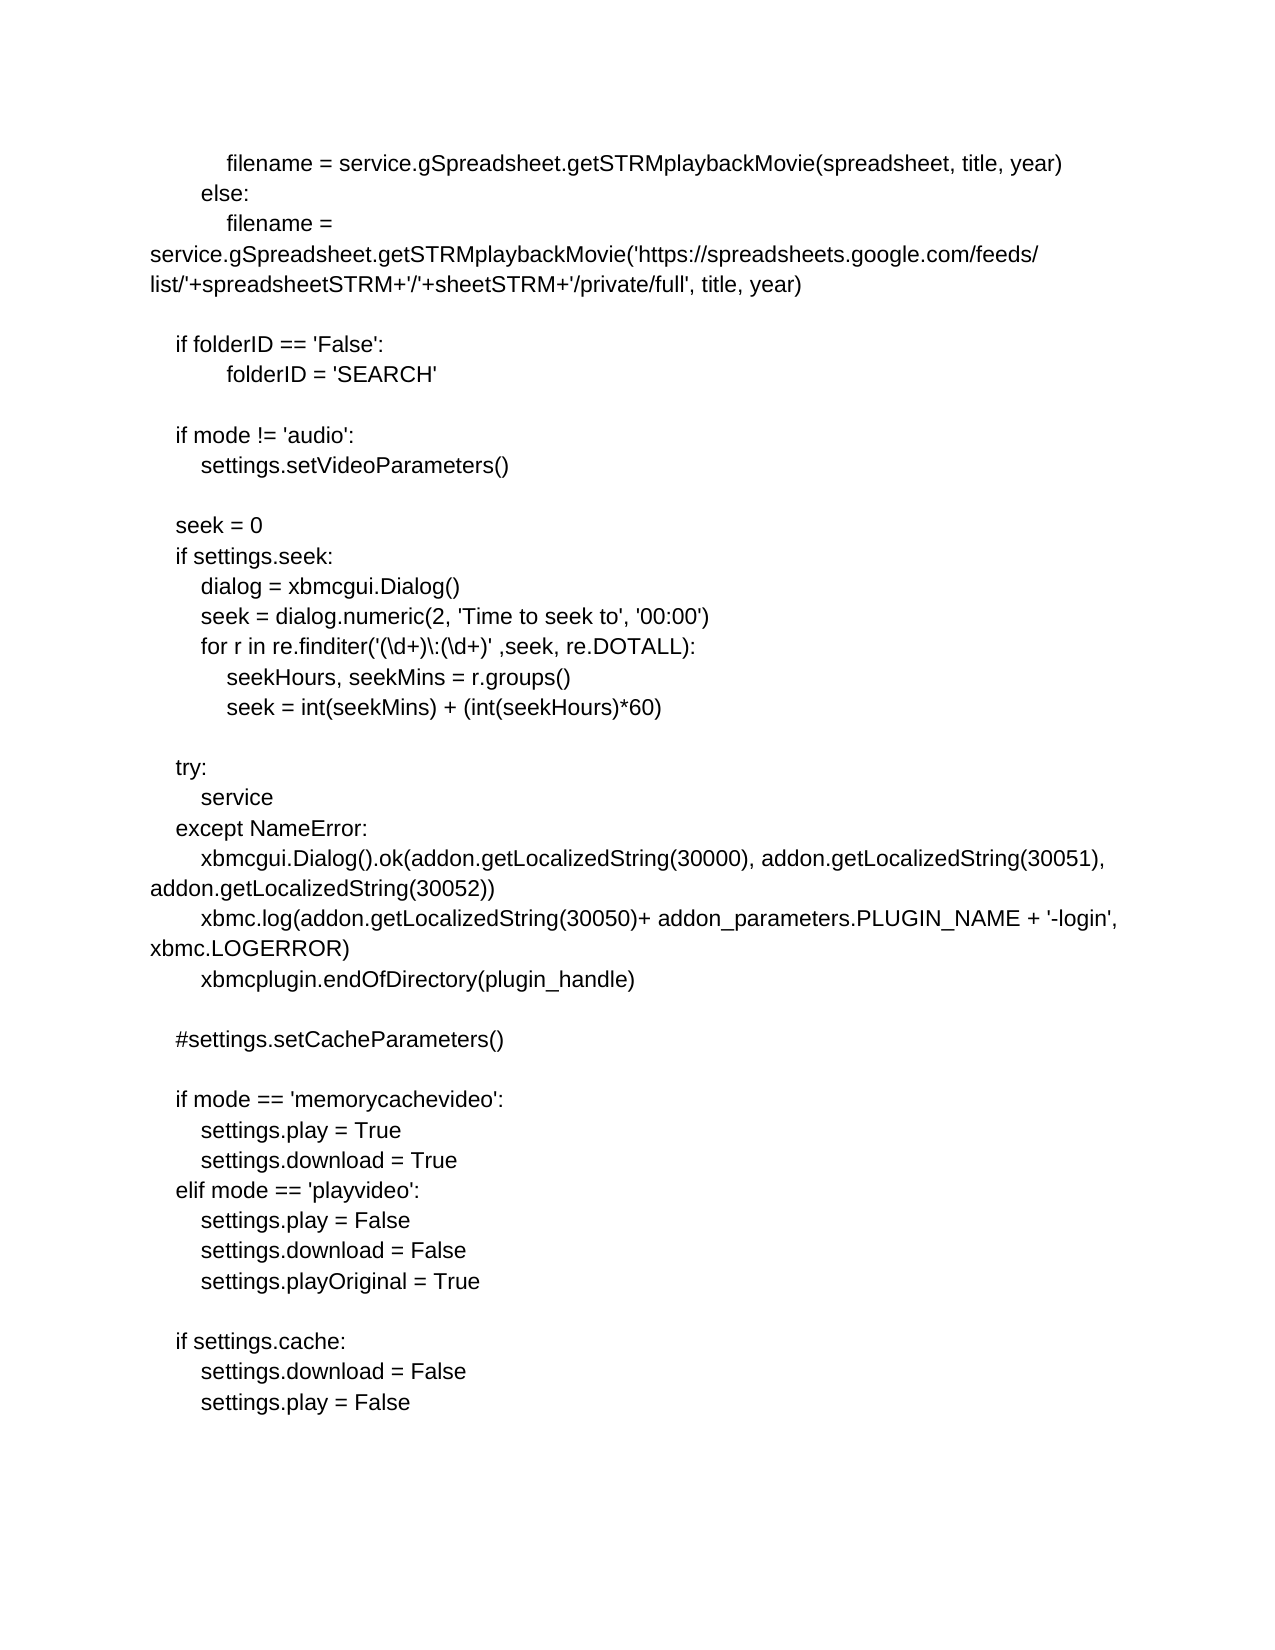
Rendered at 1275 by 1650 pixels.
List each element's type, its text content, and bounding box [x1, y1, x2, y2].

text elif mode == 'playvideo': [150, 1177, 1125, 1203]
text else: [150, 180, 1125, 207]
text if mode != 'audio': [150, 422, 1125, 448]
text filename = service.gSpreadsheet.getSTRMplaybackMovie('https://spreadsheets.google.com/feeds/list/'+spreadsheetSTRM+'/'+sheetSTRM+'/private/full', title, year) [150, 210, 1125, 297]
text folderID = 'SEARCH' [150, 361, 1125, 388]
text xbmcplugin.endOfDirectory(plugin_handle) [150, 966, 1125, 992]
text settings.play = False [150, 1388, 1125, 1415]
text xbmcgui.Dialog().ok(addon.getLocalizedString(30000), addon.getLocalizedString(30051), addon.getLocalizedString(30052)) [150, 845, 1125, 901]
text seek = int(seekMins) + (int(seekHours)*60) [150, 694, 1125, 720]
text seek = dialog.numeric(2, 'Time to seek to', '00:00') [150, 603, 1125, 629]
text #settings.setCacheParameters() [150, 1026, 1125, 1052]
text if settings.cache: [150, 1328, 1125, 1354]
text for r in re.finditer('(\d+)\:(\d+)' ,seek, re.DOTALL): [150, 633, 1125, 660]
text filename = service.gSpreadsheet.getSTRMplaybackMovie(spreadsheet, title, year) [150, 150, 1125, 176]
text settings.play = True [150, 1117, 1125, 1143]
text seekHours, seekMins = r.groups() [150, 663, 1125, 690]
text service [150, 784, 1125, 811]
text seek = 0 [150, 512, 1125, 539]
text if settings.seek: [150, 543, 1125, 569]
text settings.download = True [150, 1147, 1125, 1173]
text if mode == 'memorycachevideo': [150, 1086, 1125, 1113]
text settings.download = False [150, 1358, 1125, 1385]
text dialog = xbmcgui.Dialog() [150, 573, 1125, 599]
text try: [150, 754, 1125, 781]
text xbmc.log(addon.getLocalizedString(30050)+ addon_parameters.PLUGIN_NAME + '-login', xbmc.LOGERROR) [150, 905, 1125, 962]
text settings.setVideoParameters() [150, 452, 1125, 478]
text settings.download = False [150, 1237, 1125, 1264]
text except NameError: [150, 814, 1125, 841]
text if folderID == 'False': [150, 331, 1125, 358]
text settings.playOriginal = True [150, 1268, 1125, 1294]
text settings.play = False [150, 1207, 1125, 1234]
